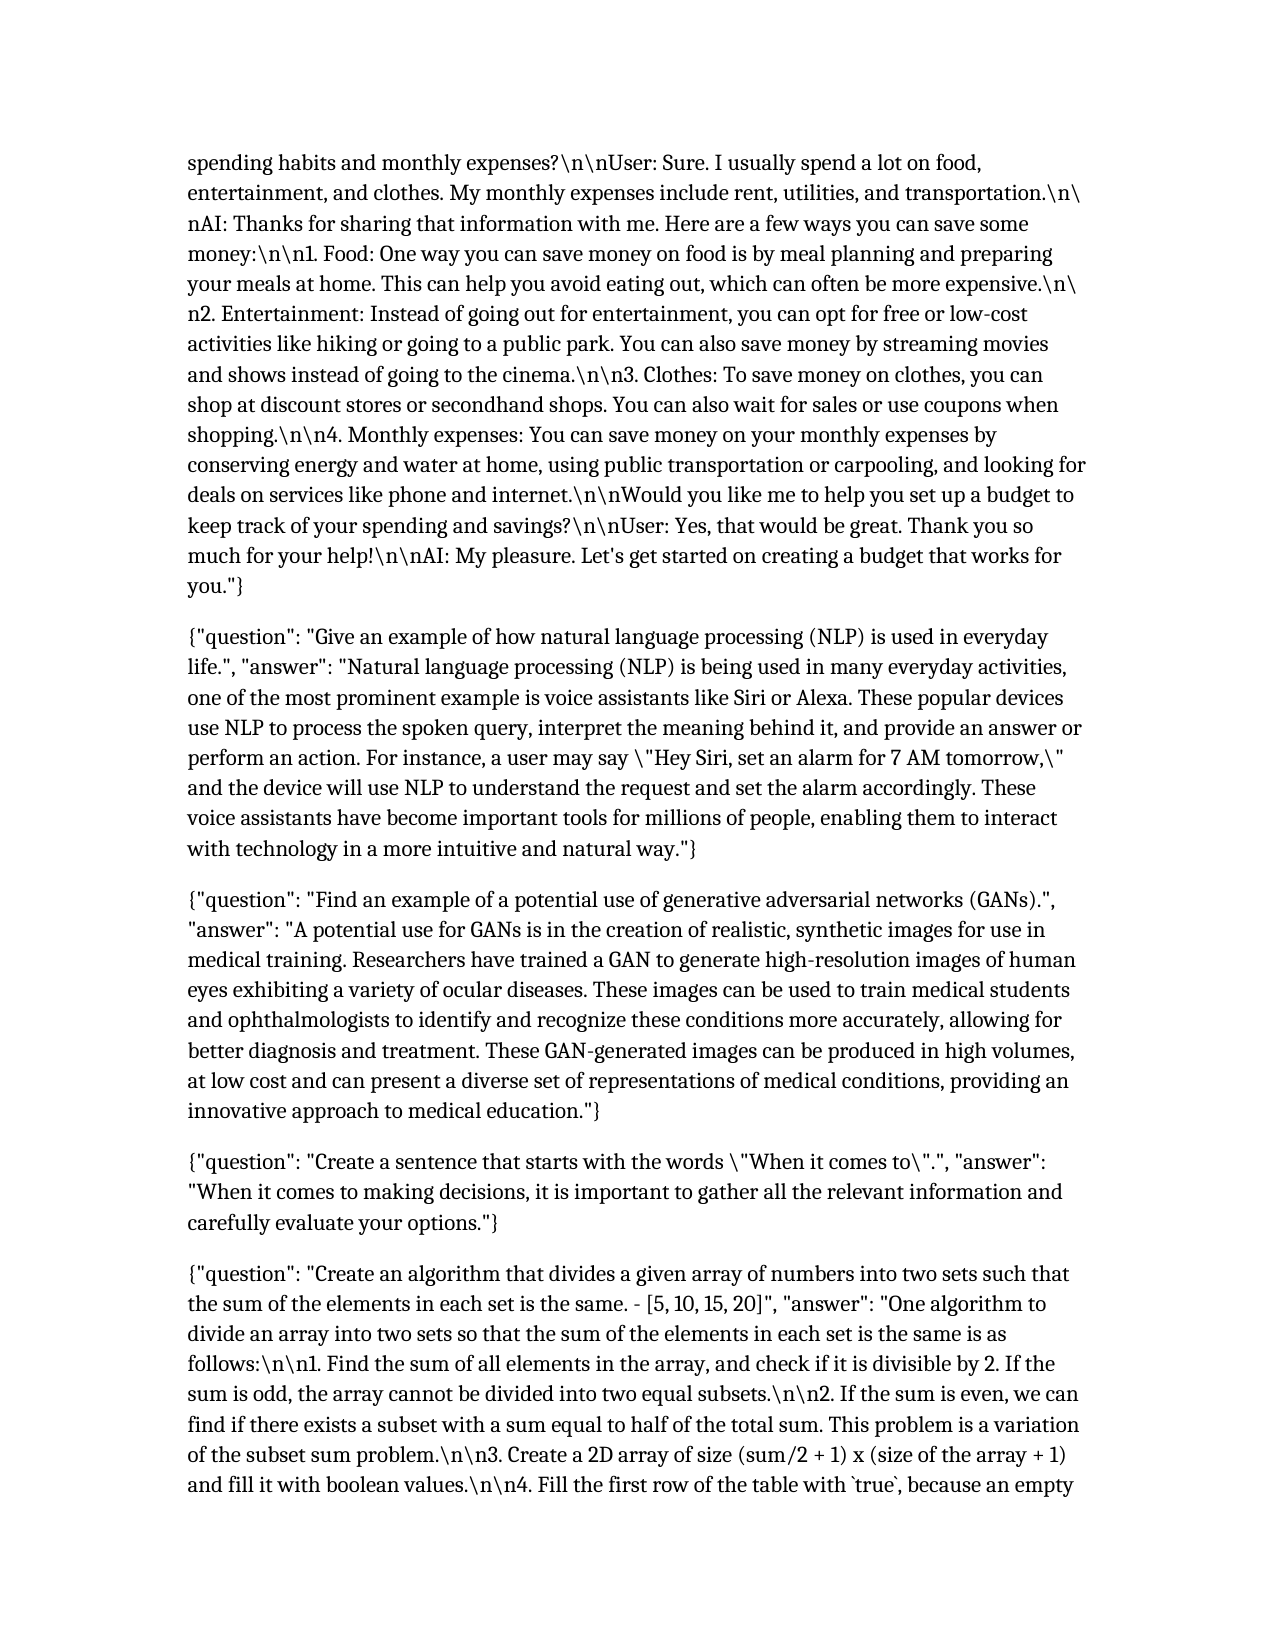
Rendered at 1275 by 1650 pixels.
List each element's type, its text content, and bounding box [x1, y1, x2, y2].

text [187, 150, 1087, 599]
text {"question": "Give an example of how natural language processing (NLP) is used in everyday life.", "answer": "Natural language processing (NLP) is being used in many everyday activities, one of the most prominent example is voice assistants like Siri or Alexa. These popular devices use NLP to process the spoken query, interpret the meaning behind it, and provide an answer or perform an action. For instance, a user may say \"Hey Siri, set an alarm for 7 AM tomorrow,\" and the device will use NLP to understand the request and set the alarm accordingly. These voice assistants have become important tools for millions of people, enabling them to interact with technology in a more intuitive and natural way."} [187, 624, 1087, 862]
text {"question": "Find an example of a potential use of generative adversarial networks (GANs).", "answer": "A potential use for GANs is in the creation of realistic, synthetic images for use in medical training. Researchers have trained a GAN to generate high-resolution images of human eyes exhibiting a variety of ocular diseases. These images can be used to train medical students and ophthalmologists to identify and recognize these conditions more accurately, allowing for better diagnosis and treatment. These GAN-generated images can be produced in high volumes, at low cost and can present a diverse set of representations of medical conditions, providing an innovative approach to medical education."} [187, 886, 1087, 1124]
text {"question": "Create a sentence that starts with the words \"When it comes to\".", "answer": "When it comes to making decisions, it is important to gather all the relevant information and carefully evaluate your options."} [187, 1149, 1087, 1236]
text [187, 1260, 1087, 1498]
